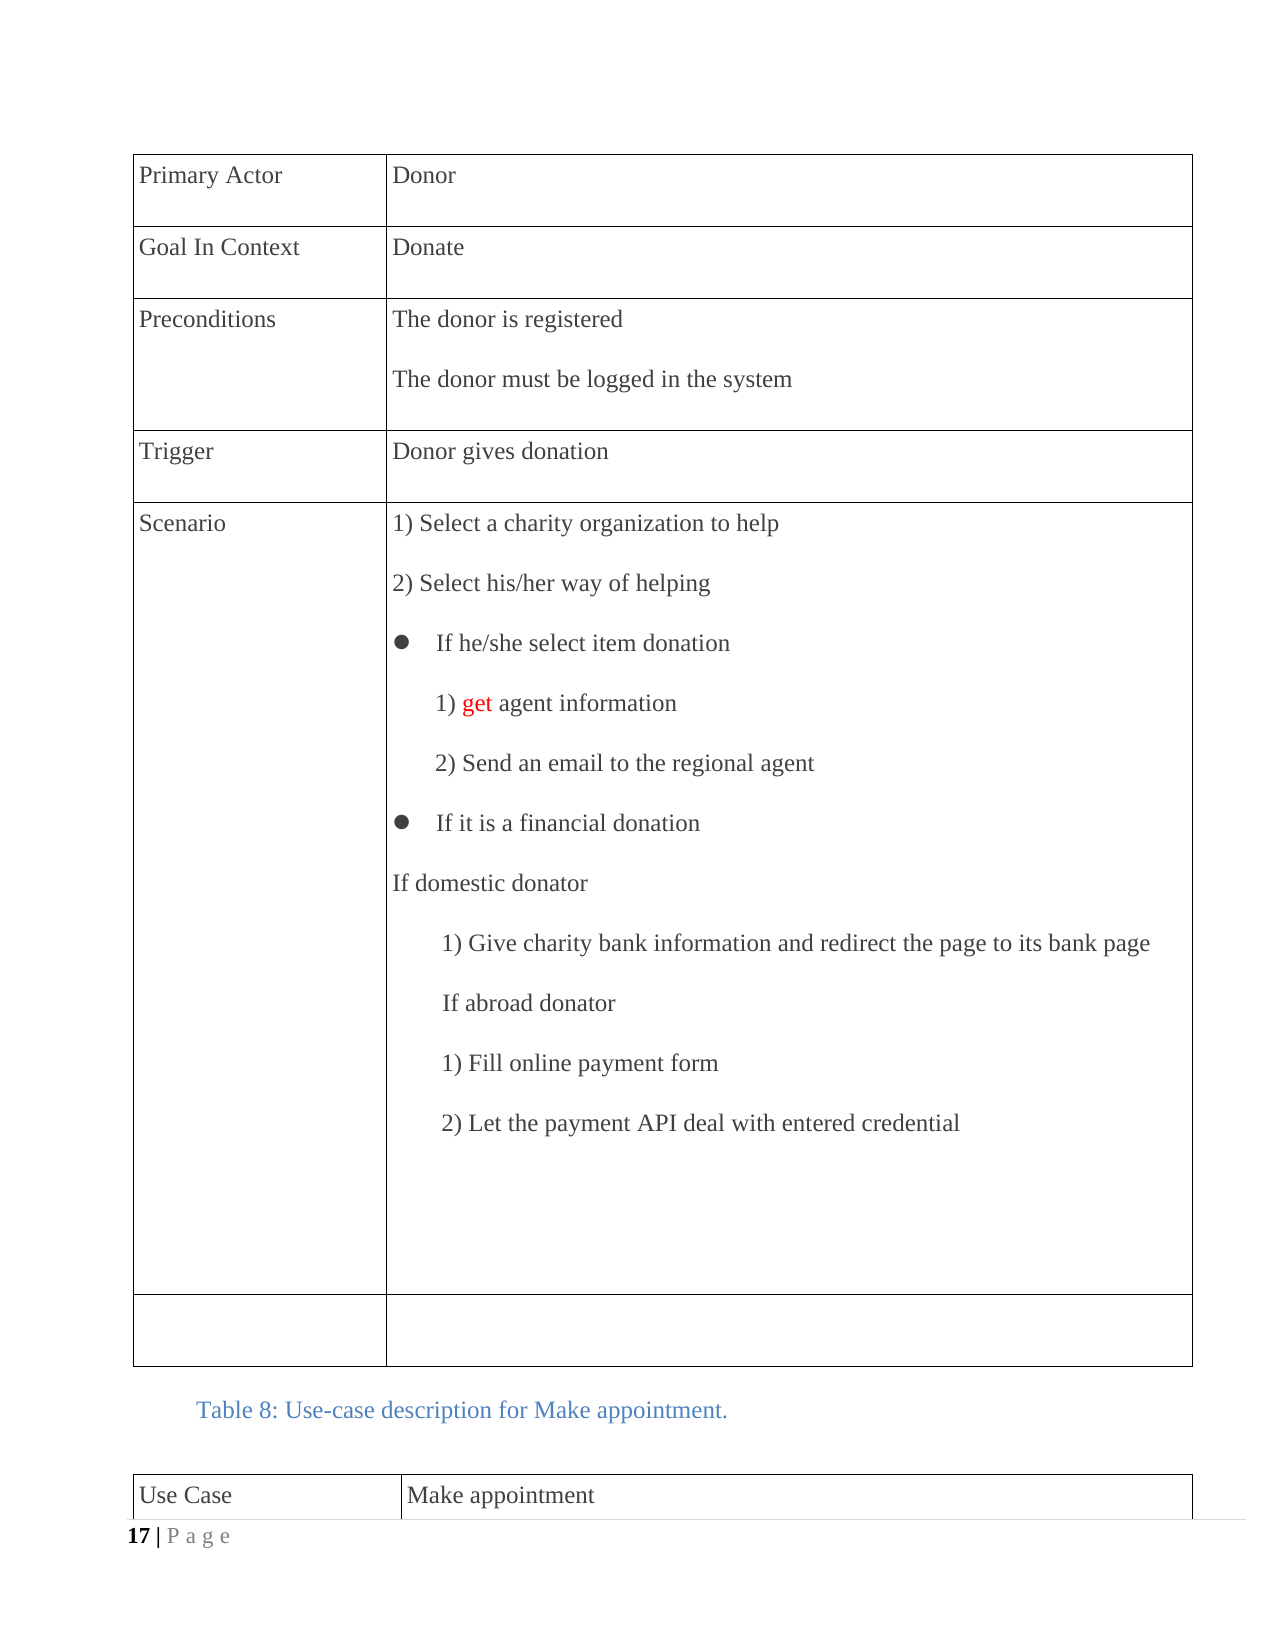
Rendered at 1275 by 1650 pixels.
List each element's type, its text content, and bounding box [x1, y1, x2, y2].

table_cell Trigger [134, 431, 386, 502]
table_header Make appointment [402, 1475, 1192, 1519]
table_cell Select a charity organization to help Select his/her way of helping If he/she select item donation get agent information Send an email to the regional agent If it is a financial donation If domestic donator Give charity bank information and redirect the page to its bank page If abroad donator Fill online payment form Let the payment API deal with entered credential [387, 503, 1192, 1294]
table_header Use Case [134, 1475, 401, 1519]
text Table 8: Use-case description for Make appointment. [127, 1395, 1246, 1424]
table_cell Primary Actor [134, 155, 386, 226]
table_cell Goal In Context [134, 227, 386, 298]
table_cell Donor gives donation [387, 431, 1192, 502]
table_cell Preconditions [134, 299, 386, 430]
table_cell Donate [387, 227, 1192, 298]
table_cell Donor [387, 155, 1192, 226]
table_cell Scenario [134, 503, 386, 1294]
table_cell [134, 1295, 386, 1366]
table_cell The donor is registered The donor must be logged in the system [387, 299, 1192, 430]
table_cell [387, 1295, 1192, 1366]
